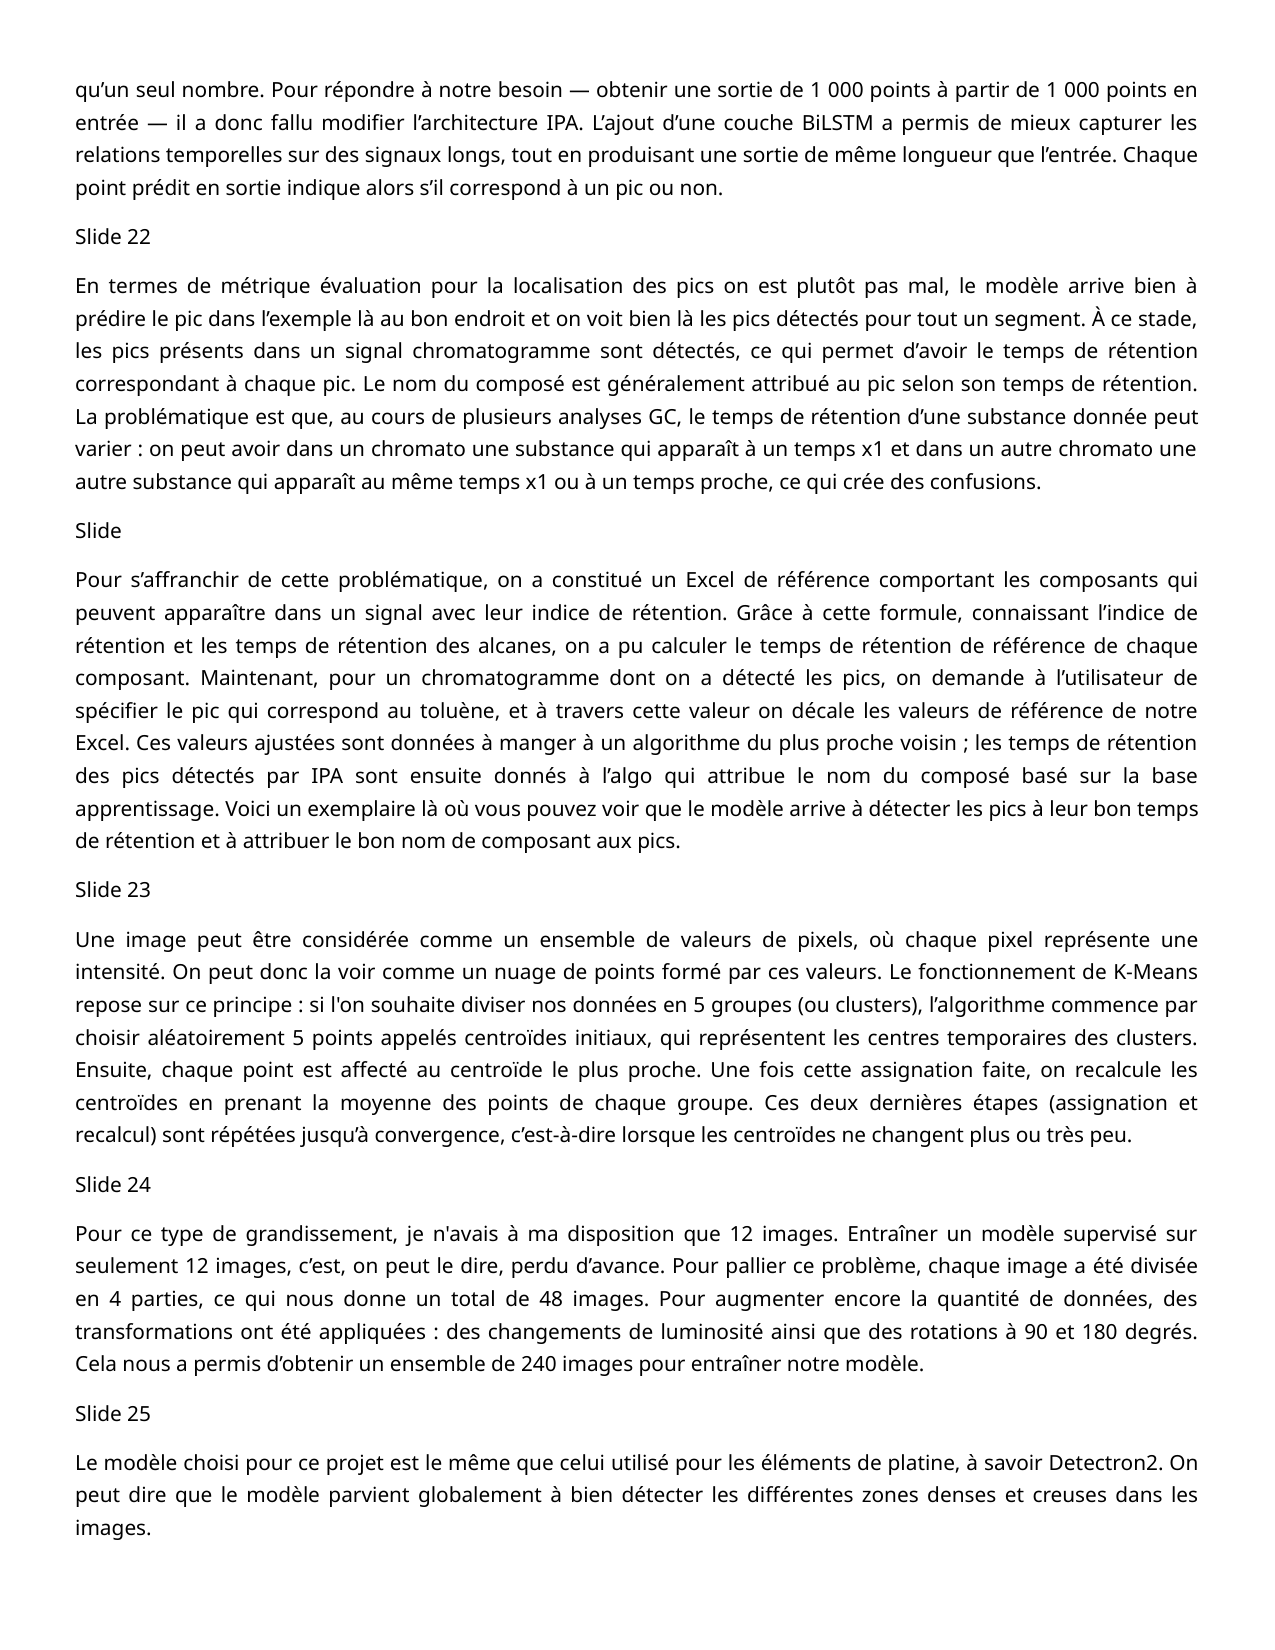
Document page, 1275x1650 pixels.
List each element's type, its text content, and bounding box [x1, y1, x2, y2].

text Une image peut être considérée comme un ensemble de valeurs de pixels, où chaque pixel représente une intensité. On peut donc la voir comme un nuage de points formé par ces valeurs. Le fonctionnement de K-Means repose sur ce principe : si l'on souhaite diviser nos données en 5 groupes (ou clusters), l’algorithme commence par choisir aléatoirement 5 points appelés centroïdes initiaux, qui représentent les centres temporaires des clusters. Ensuite, chaque point est affecté au centroïde le plus proche. Une fois cette assignation faite, on recalcule les centroïdes en prenant la moyenne des points de chaque groupe. Ces deux dernières étapes (assignation et recalcul) sont répétées jusqu’à convergence, c’est-à-dire lorsque les centroïdes ne changent plus ou très peu. [75, 925, 1200, 1149]
text Pour ce type de grandissement, je n'avais à ma disposition que 12 images. Entraîner un modèle supervisé sur seulement 12 images, c’est, on peut le dire, perdu d’avance. Pour pallier ce problème, chaque image a été divisée en 4 parties, ce qui nous donne un total de 48 images. Pour augmenter encore la quantité de données, des transformations ont été appliquées : des changements de luminosité ainsi que des rotations à 90 et 180 degrés. Cela nous a permis d’obtenir un ensemble de 240 images pour entraîner notre modèle. [75, 1219, 1200, 1378]
text Slide 22 [75, 222, 1200, 251]
text Slide 23 [75, 876, 1200, 904]
text Slide 25 [75, 1399, 1200, 1427]
text Slide [75, 516, 1200, 545]
text Le modèle choisi pour ce projet est le même que celui utilisé pour les éléments de platine, à savoir Detectron2. On peut dire que le modèle parvient globalement à bien détecter les différentes zones denses et creuses dans les images. [75, 1448, 1200, 1542]
text En termes de métrique évaluation pour la localisation des pics on est plutôt pas mal, le modèle arrive bien à prédire le pic dans l’exemple là au bon endroit et on voit bien là les pics détectés pour tout un segment. À ce stade, les pics présents dans un signal chromatogramme sont détectés, ce qui permet d’avoir le temps de rétention correspondant à chaque pic. Le nom du composé est généralement attribué au pic selon son temps de rétention. La problématique est que, au cours de plusieurs analyses GC, le temps de rétention d’une substance donnée peut varier : on peut avoir dans un chromato une substance qui apparaît à un temps x1 et dans un autre chromato une autre substance qui apparaît au même temps x1 ou à un temps proche, ce qui crée des confusions. [75, 271, 1200, 495]
text Slide 24 [75, 1170, 1200, 1198]
text Pour s’affranchir de cette problématique, on a constitué un Excel de référence comportant les composants qui peuvent apparaître dans un signal avec leur indice de rétention. Grâce à cette formule, connaissant l’indice de rétention et les temps de rétention des alcanes, on a pu calculer le temps de rétention de référence de chaque composant. Maintenant, pour un chromatogramme dont on a détecté les pics, on demande à l’utilisateur de spécifier le pic qui correspond au toluène, et à travers cette valeur on décale les valeurs de référence de notre Excel. Ces valeurs ajustées sont données à manger à un algorithme du plus proche voisin ; les temps de rétention des pics détectés par IPA sont ensuite donnés à l’algo qui attribue le nom du composé basé sur la base apprentissage. Voici un exemplaire là où vous pouvez voir que le modèle arrive à détecter les pics à leur bon temps de rétention et à attribuer le bon nom de composant aux pics. [75, 566, 1200, 855]
